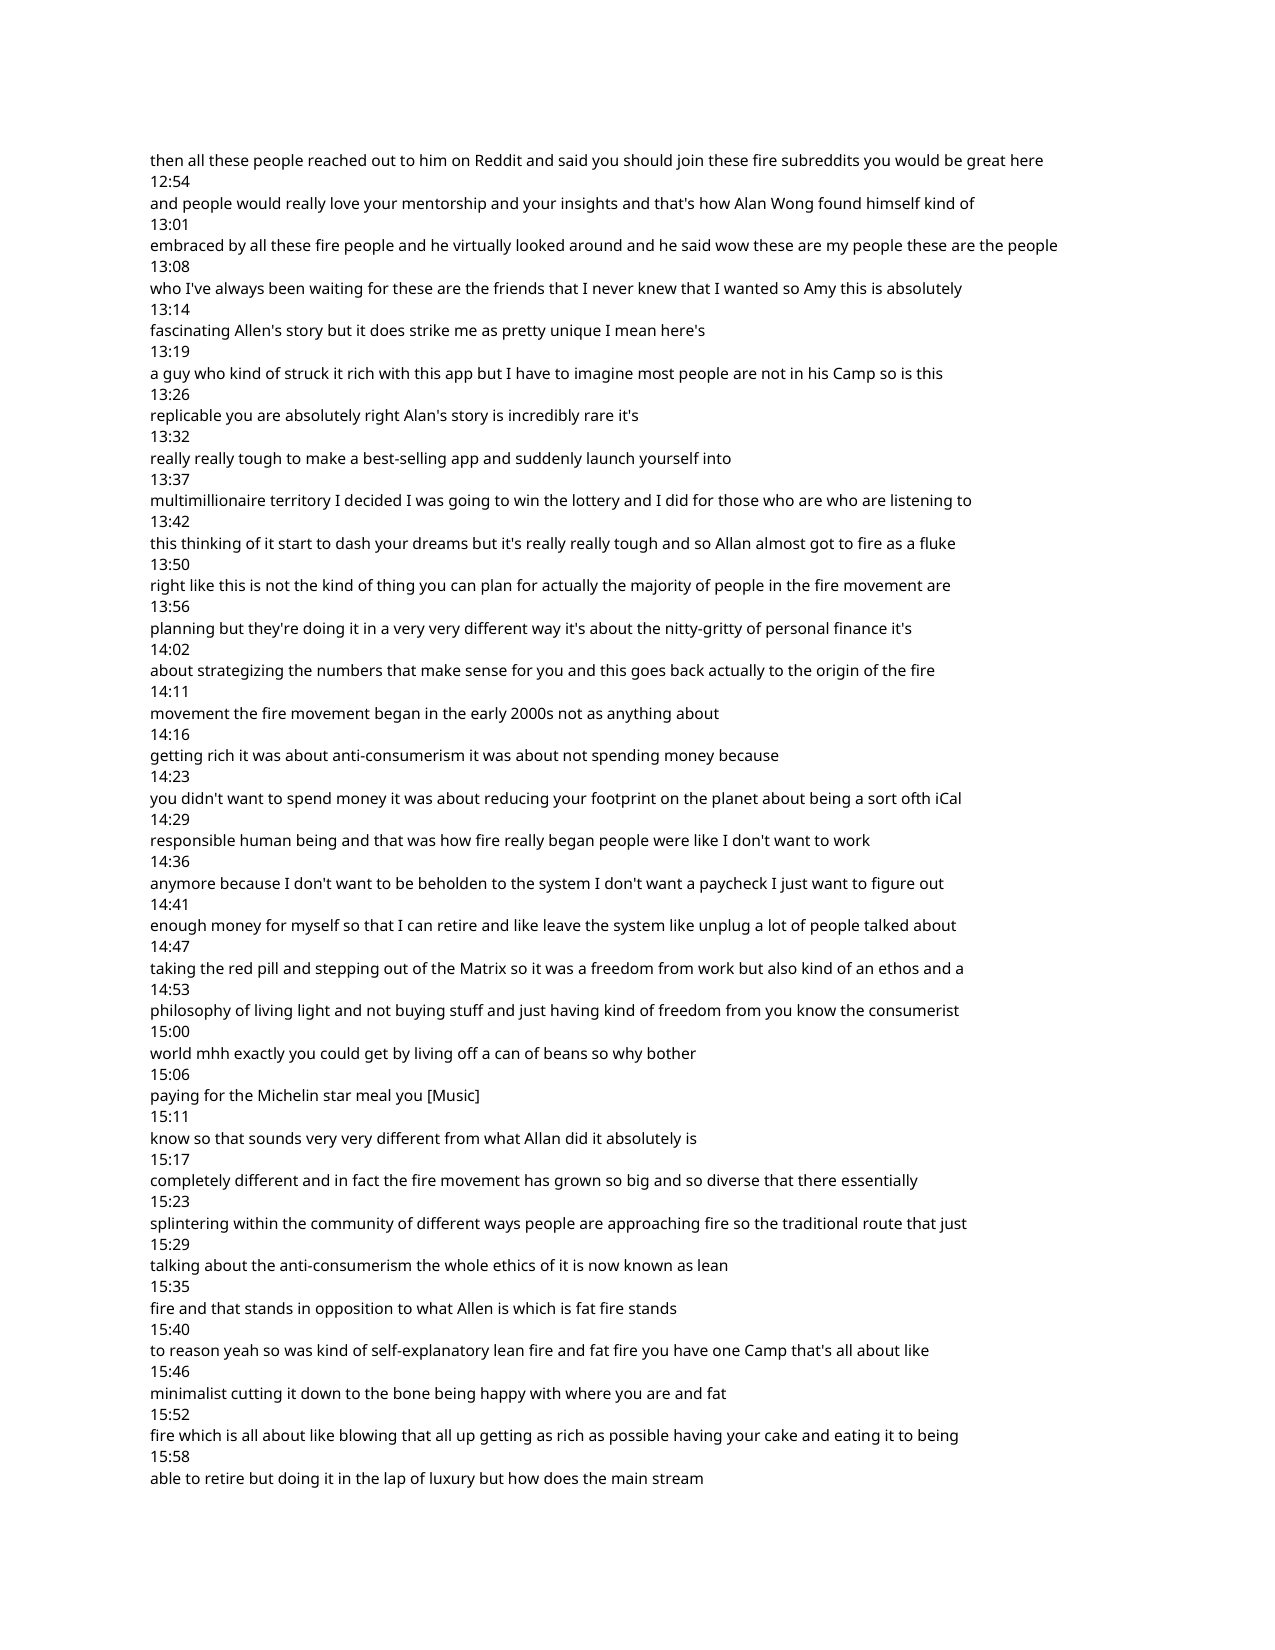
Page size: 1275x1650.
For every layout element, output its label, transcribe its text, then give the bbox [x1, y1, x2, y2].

text multimillionaire territory I decided I was going to win the lottery and I did for those who are who are listening to [150, 490, 1125, 511]
text splintering within the community of different ways people are approaching fire so the traditional route that just [150, 1212, 1125, 1234]
text 14:29 [150, 809, 1125, 830]
text movement the fire movement began in the early 2000s not as anything about [150, 702, 1125, 724]
text right like this is not the kind of thing you can plan for actually the majority of people in the fire movement are [150, 575, 1125, 596]
text and people would really love your mentorship and your insights and that's how Alan Wong found himself kind of [150, 192, 1125, 214]
text you didn't want to spend money it was about reducing your footprint on the planet about being a sort ofth iCal [150, 787, 1125, 809]
text getting rich it was about anti-consumerism it was about not spending money because [150, 745, 1125, 766]
text talking about the anti-consumerism the whole ethics of it is now known as lean [150, 1255, 1125, 1276]
text embraced by all these fire people and he virtually looked around and he said wow these are my people these are the people [150, 235, 1125, 256]
text 13:01 [150, 214, 1125, 235]
text 14:02 [150, 639, 1125, 660]
text really really tough to make a best-selling app and suddenly launch yourself into [150, 447, 1125, 469]
text 14:11 [150, 681, 1125, 702]
text enough money for myself so that I can retire and like leave the system like unplug a lot of people talked about [150, 915, 1125, 936]
text 12:54 [150, 171, 1125, 192]
text fascinating Allen's story but it does strike me as pretty unique I mean here's [150, 320, 1125, 341]
text this thinking of it start to dash your dreams but it's really really tough and so Allan almost got to fire as a fluke [150, 532, 1125, 554]
text 15:06 [150, 1064, 1125, 1085]
text 13:37 [150, 469, 1125, 490]
text 15:23 [150, 1191, 1125, 1212]
text 13:42 [150, 511, 1125, 532]
text planning but they're doing it in a very very different way it's about the nitty-gritty of personal finance it's [150, 617, 1125, 639]
text minimalist cutting it down to the bone being happy with where you are and fat [150, 1382, 1125, 1404]
text philosophy of living light and not buying stuff and just having kind of freedom from you know the consumerist [150, 1000, 1125, 1021]
text 15:00 [150, 1021, 1125, 1042]
text 14:47 [150, 936, 1125, 957]
text able to retire but doing it in the lap of luxury but how does the main stream [150, 1467, 1125, 1489]
text 13:14 [150, 299, 1125, 320]
text paying for the Michelin star meal you [Music] [150, 1085, 1125, 1106]
text about strategizing the numbers that make sense for you and this goes back actually to the origin of the fire [150, 660, 1125, 681]
text know so that sounds very very different from what Allan did it absolutely is [150, 1127, 1125, 1149]
text then all these people reached out to him on Reddit and said you should join these fire subreddits you would be great here [150, 150, 1125, 171]
text 14:53 [150, 979, 1125, 1000]
text fire and that stands in opposition to what Allen is which is fat fire stands [150, 1297, 1125, 1319]
text 15:29 [150, 1234, 1125, 1255]
text 15:40 [150, 1319, 1125, 1340]
text 13:32 [150, 426, 1125, 447]
text world mhh exactly you could get by living off a can of beans so why bother [150, 1042, 1125, 1064]
text a guy who kind of struck it rich with this app but I have to imagine most people are not in his Camp so is this [150, 362, 1125, 384]
text 15:52 [150, 1404, 1125, 1425]
text completely different and in fact the fire movement has grown so big and so diverse that there essentially [150, 1170, 1125, 1191]
text 14:23 [150, 766, 1125, 787]
text 15:11 [150, 1106, 1125, 1127]
text 14:16 [150, 724, 1125, 745]
text 13:08 [150, 256, 1125, 277]
text 15:58 [150, 1446, 1125, 1467]
text 13:56 [150, 596, 1125, 617]
text 14:41 [150, 894, 1125, 915]
text 14:36 [150, 851, 1125, 872]
text anymore because I don't want to be beholden to the system I don't want a paycheck I just want to figure out [150, 872, 1125, 894]
text replicable you are absolutely right Alan's story is incredibly rare it's [150, 405, 1125, 426]
text who I've always been waiting for these are the friends that I never knew that I wanted so Amy this is absolutely [150, 277, 1125, 299]
text taking the red pill and stepping out of the Matrix so it was a freedom from work but also kind of an ethos and a [150, 957, 1125, 979]
text fire which is all about like blowing that all up getting as rich as possible having your cake and eating it to being [150, 1425, 1125, 1446]
text to reason yeah so was kind of self-explanatory lean fire and fat fire you have one Camp that's all about like [150, 1340, 1125, 1361]
text 13:50 [150, 554, 1125, 575]
text 13:19 [150, 341, 1125, 362]
text 15:17 [150, 1149, 1125, 1170]
text 13:26 [150, 384, 1125, 405]
text 15:46 [150, 1361, 1125, 1382]
text 15:35 [150, 1276, 1125, 1297]
text responsible human being and that was how fire really began people were like I don't want to work [150, 830, 1125, 851]
